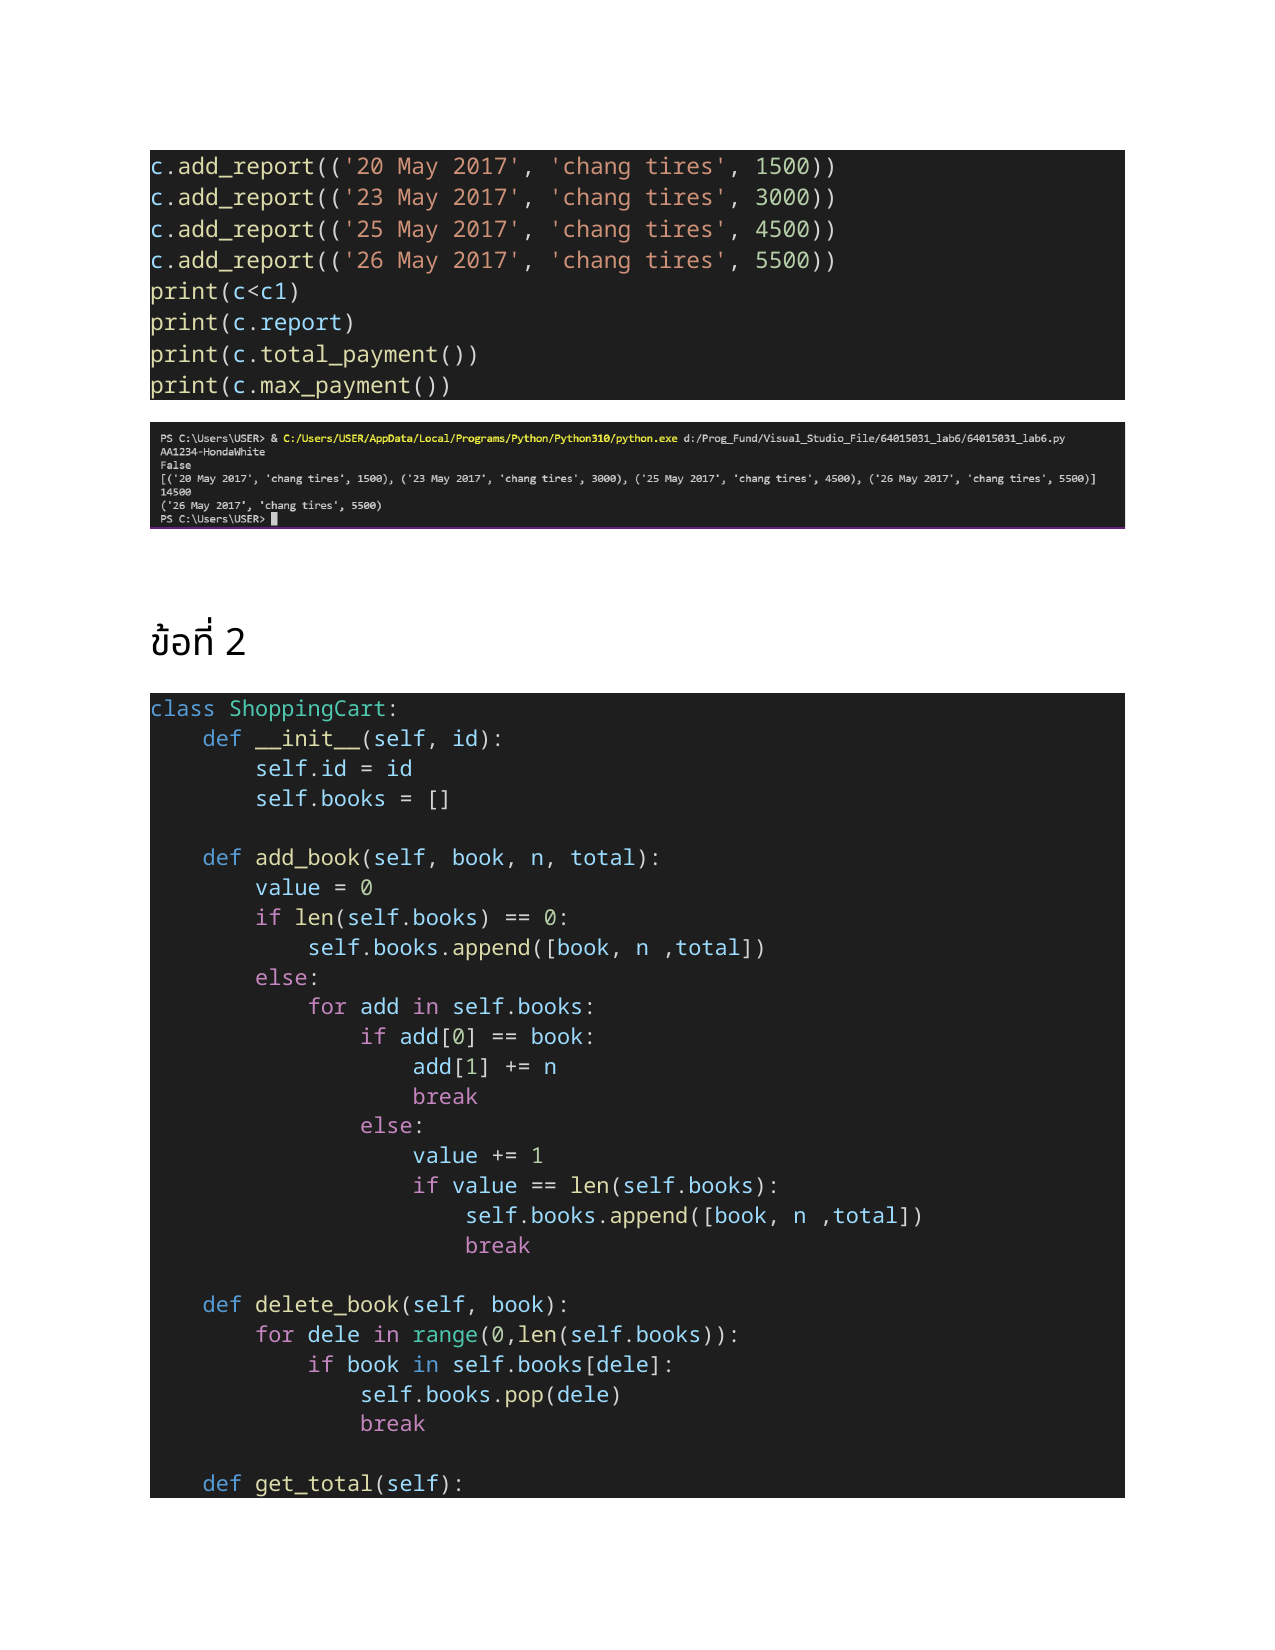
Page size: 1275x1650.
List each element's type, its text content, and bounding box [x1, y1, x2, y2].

text else: [150, 1111, 1125, 1140]
text if value == len(self.books): [150, 1170, 1125, 1200]
text break [150, 1230, 1125, 1259]
text ข้อที่ 2 [150, 615, 1125, 672]
text for add in self.books: [150, 991, 1125, 1021]
text c.add_report(('20 May 2017', 'chang tires', 1500)) [150, 150, 1125, 181]
text print(c.total_payment()) [150, 337, 1125, 369]
text def delete_book(self, book): [150, 1289, 1125, 1319]
text if len(self.books) == 0: [150, 902, 1125, 932]
text print(c<c1) [150, 275, 1125, 306]
text c.add_report(('25 May 2017', 'chang tires', 4500)) [150, 212, 1125, 244]
text def __init__(self, id): [150, 723, 1125, 753]
text add[1] += n [150, 1051, 1125, 1081]
text def get_total(self): [150, 1468, 1125, 1498]
text else: [150, 962, 1125, 991]
text break [150, 1081, 1125, 1111]
text self.books.append([book, n ,total]) [150, 1200, 1125, 1230]
text self.id = id [150, 753, 1125, 783]
text self.books.pop(dele) [150, 1379, 1125, 1408]
text print(c.report) [150, 306, 1125, 337]
text if book in self.books[dele]: [150, 1349, 1125, 1379]
text def add_book(self, book, n, total): [150, 842, 1125, 872]
text class ShoppingCart: [150, 693, 1125, 723]
text if add[0] == book: [150, 1021, 1125, 1051]
text for dele in range(0,len(self.books)): [150, 1319, 1125, 1349]
text value = 0 [150, 872, 1125, 902]
text self.books = [] [150, 783, 1125, 813]
text value += 1 [150, 1140, 1125, 1170]
text c.add_report(('26 May 2017', 'chang tires', 5500)) [150, 244, 1125, 275]
text break [150, 1408, 1125, 1438]
picture [150, 422, 1125, 529]
text self.books.append([book, n ,total]) [150, 932, 1125, 962]
text c.add_report(('23 May 2017', 'chang tires', 3000)) [150, 181, 1125, 212]
text print(c.max_payment()) [150, 369, 1125, 400]
